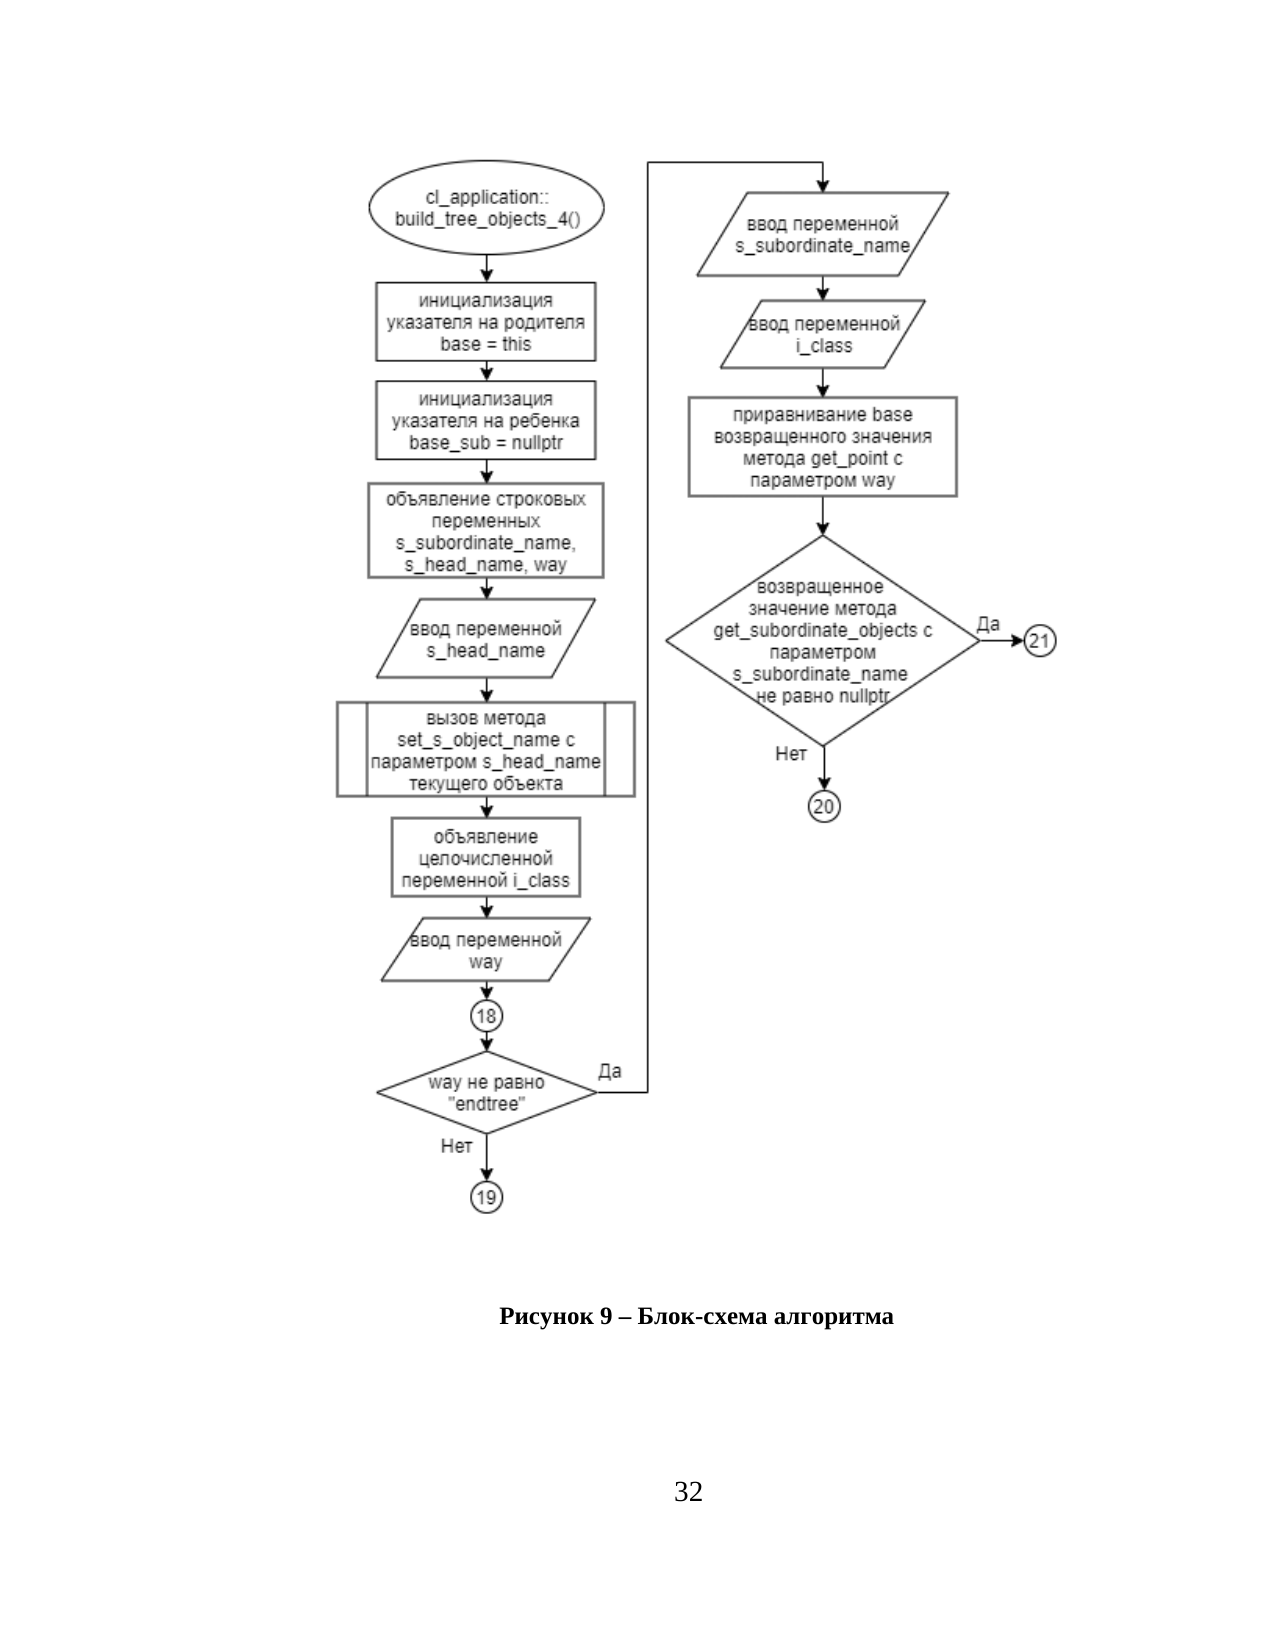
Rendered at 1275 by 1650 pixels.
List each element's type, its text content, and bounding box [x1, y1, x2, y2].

text Рисунок 9 – Блок-схема алгоритма [177, 1301, 1216, 1329]
picture [197, 118, 1196, 1289]
